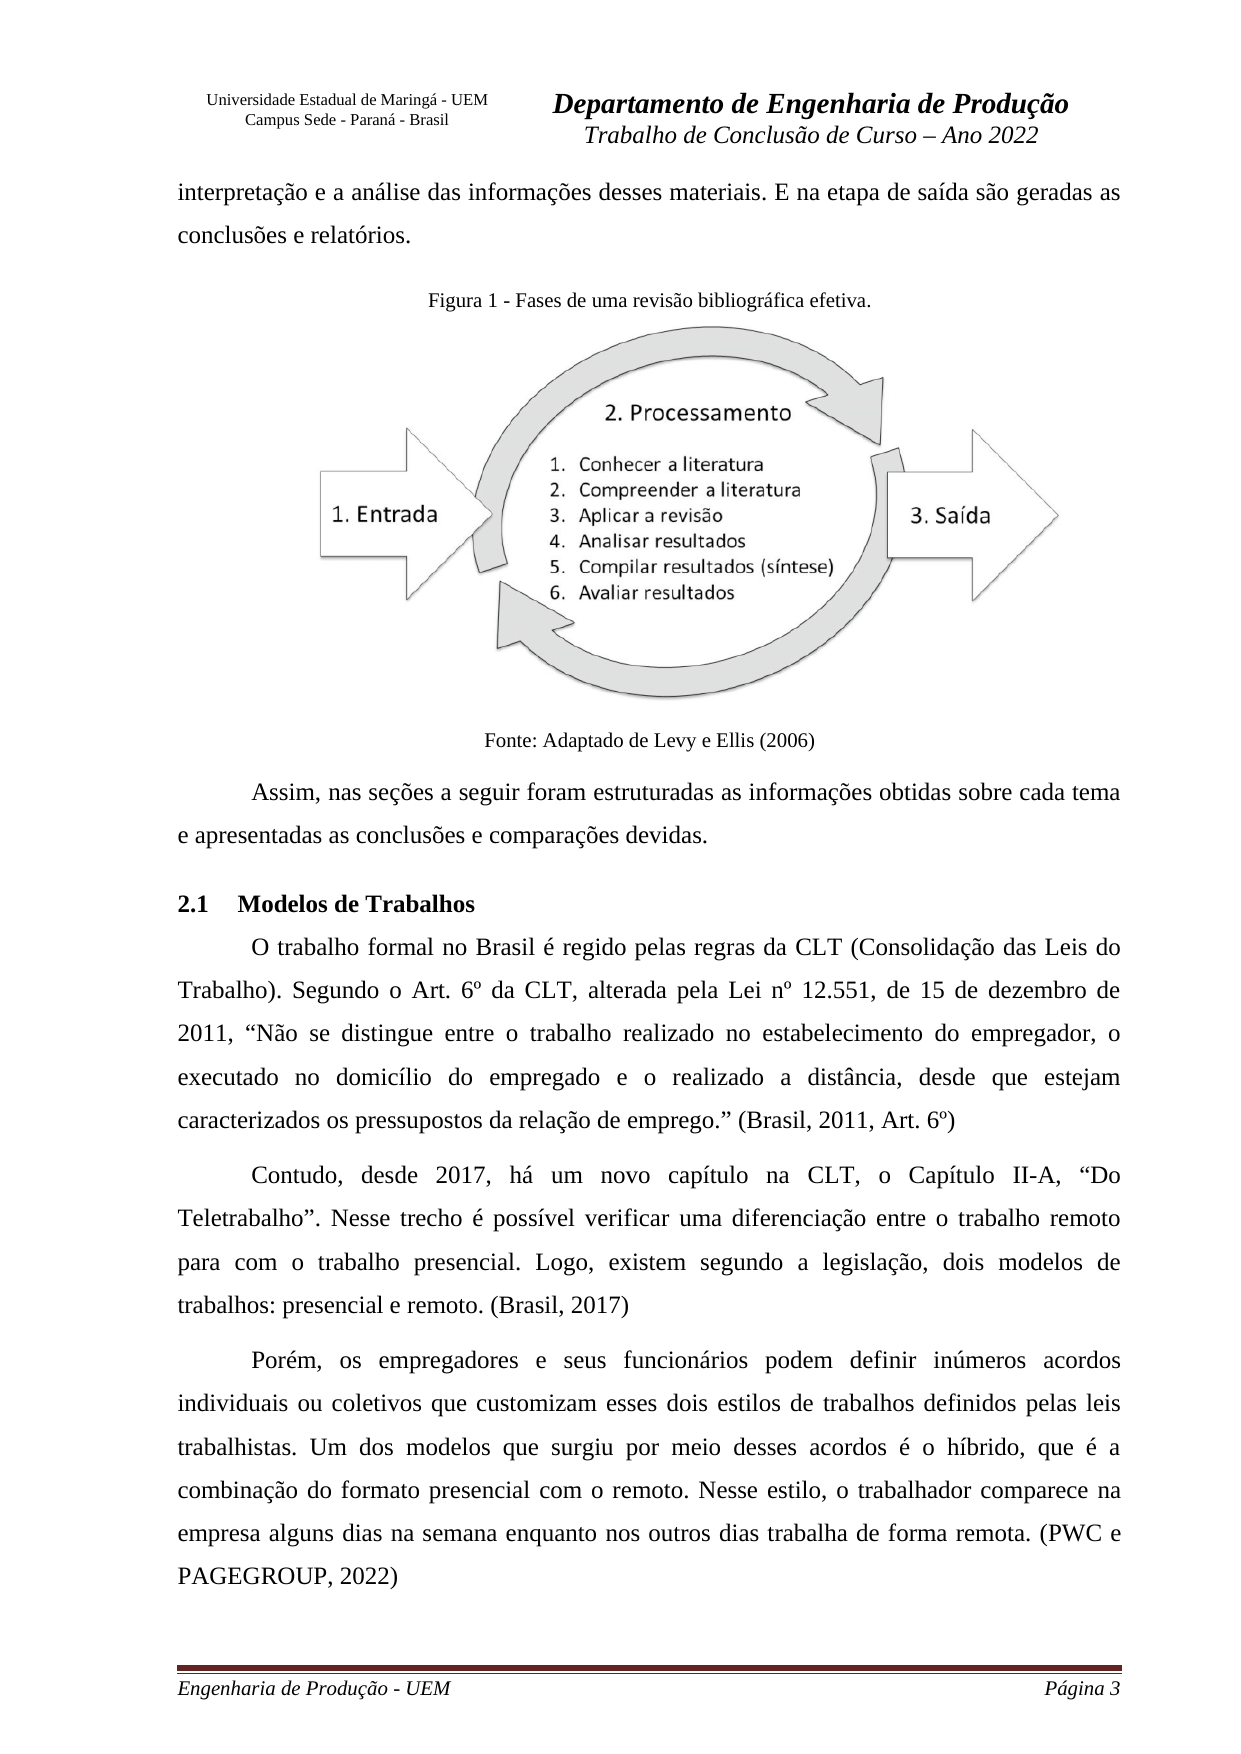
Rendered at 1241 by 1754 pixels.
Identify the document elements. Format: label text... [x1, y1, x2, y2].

subtitle Modelos de Trabalhos [177, 889, 1122, 917]
text O trabalho formal no Brasil é regido pelas regras da CLT (Consolidação das Leis do Trabalho). Segundo o Art. 6º da CLT, alterada pela Lei nº 12.551, de 15 de dezembro de 2011, “Não se distingue entre o trabalho realizado no estabelecimento do empregador, o executado no domicílio do empregado e o realizado a distância, desde que estejam caracterizados os pressupostos da relação de emprego.” (Brasil, 2011, Art. 6º) [177, 932, 1122, 1133]
text Fonte: Adaptado de Levy e Ellis (2006) [177, 728, 1122, 752]
text Assim, nas seções a seguir foram estruturadas as informações obtidas sobre cada tema e apresentadas as conclusões e comparações devidas. [177, 777, 1122, 849]
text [177, 177, 1122, 249]
text Figura 1 - Fases de uma revisão bibliográfica efetiva. [177, 288, 1122, 312]
text Contudo, desde 2017, há um novo capítulo na CLT, o Capítulo II-A, “Do Teletrabalho”. Nesse trecho é possível verificar uma diferenciação entre o trabalho remoto para com o trabalho presencial. Logo, existem segundo a legislação, dois modelos de trabalhos: presencial e remoto. (Brasil, 2017) [177, 1160, 1122, 1318]
text Porém, os empregadores e seus funcionários podem definir inúmeros acordos individuais ou coletivos que customizam esses dois estilos de trabalhos definidos pelas leis trabalhistas. Um dos modelos que surgiu por meio desses acordos é o híbrido, que é a combinação do formato presencial com o remoto. Nesse estilo, o trabalhador comparece na empresa alguns dias na semana enquanto nos outros dias trabalha de forma remota. (PWC e PAGEGROUP, 2022) [177, 1345, 1122, 1590]
